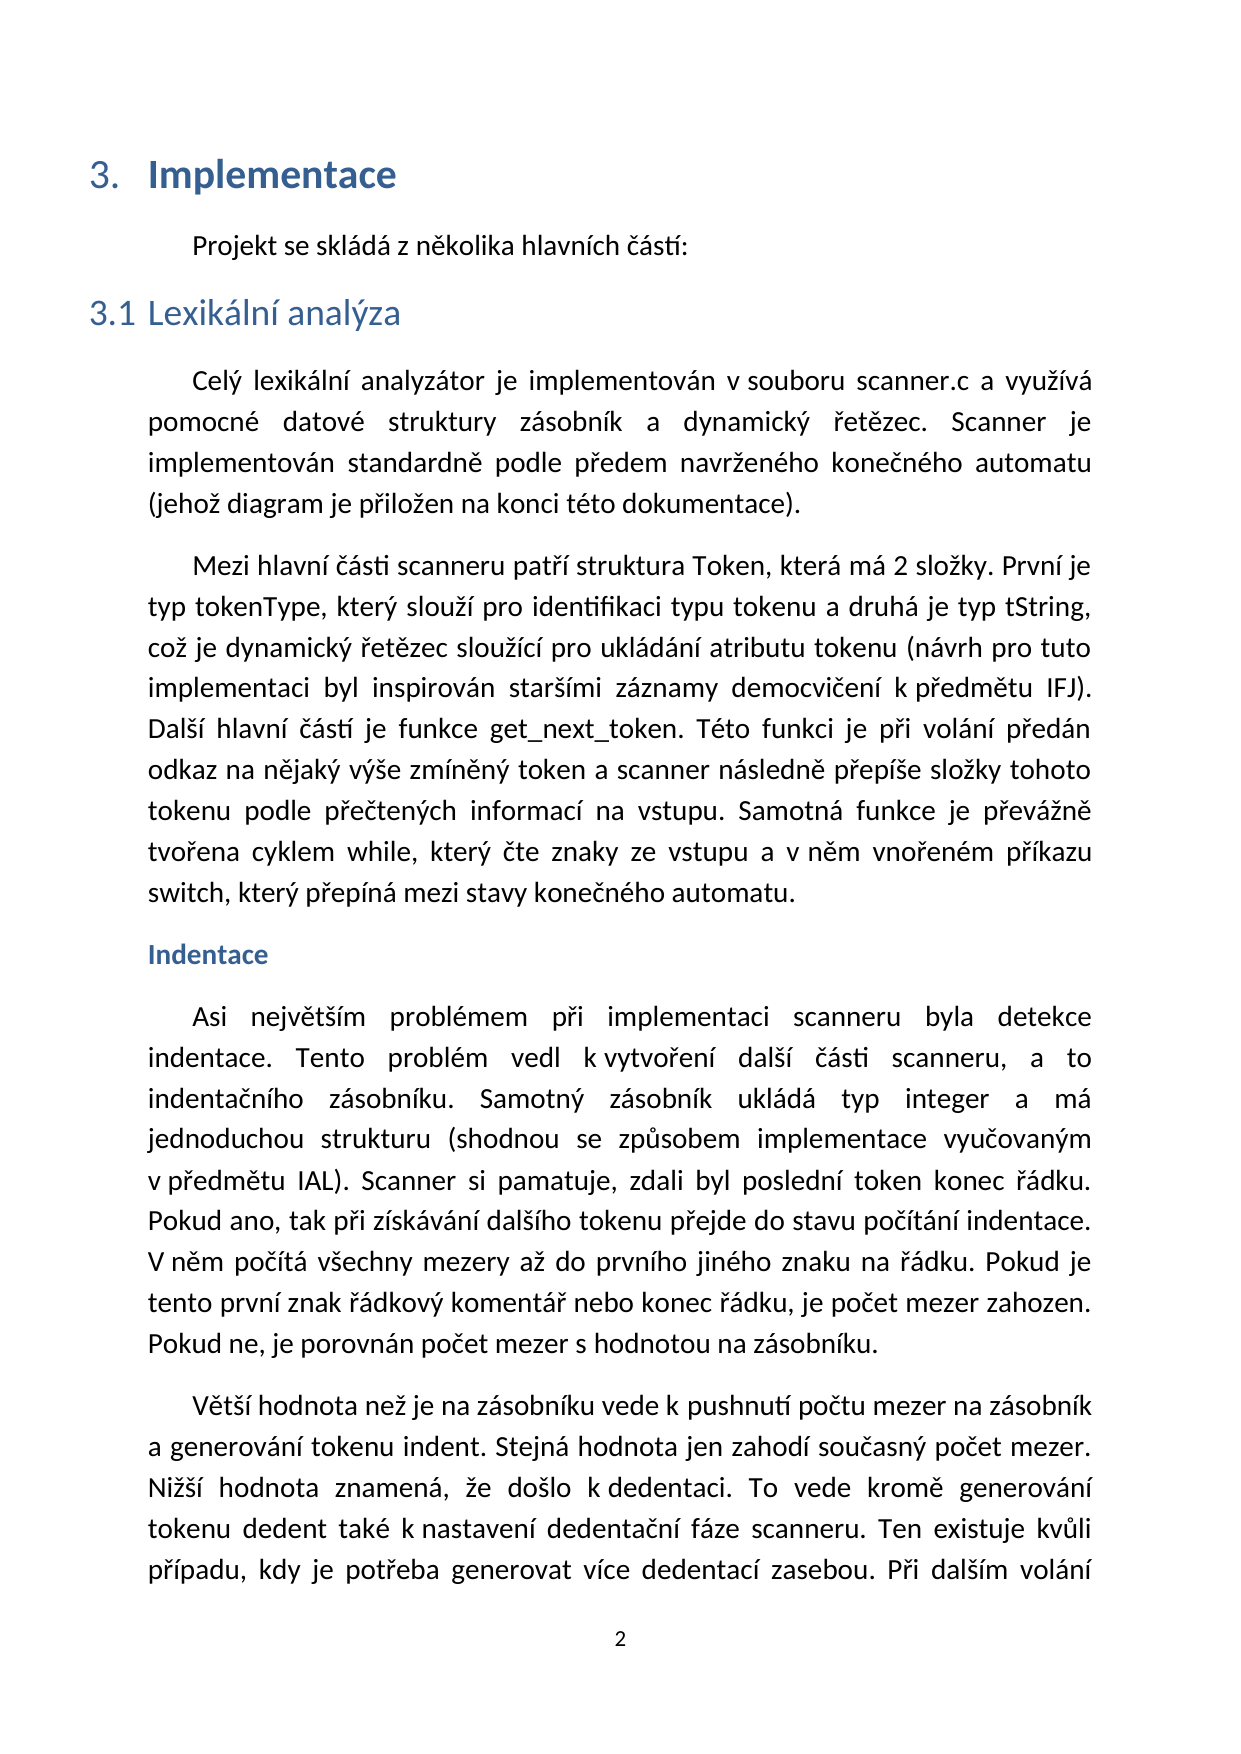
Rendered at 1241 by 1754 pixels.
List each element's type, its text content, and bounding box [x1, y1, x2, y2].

text Indentace [148, 936, 1093, 972]
text Celý lexikální analyzátor je implementován v souboru scanner.c a využívá pomocné datové struktury zásobník a dynamický řetězec. Scanner je implementován standardně podle předem navrženého konečného automatu (jehož diagram je přiložen na konci této dokumentace). [148, 362, 1093, 521]
list Implementace [88, 148, 1093, 198]
text Mezi hlavní části scanneru patří struktura Token, která má 2 složky. První je typ tokenType, který slouží pro identifikaci typu tokenu a druhá je typ tString, což je dynamický řetězec sloužící pro ukládání atributu tokenu (návrh pro tuto implementaci byl inspirován staršími záznamy democvičení k předmětu IFJ). Další hlavní částí je funkce get_next_token. Této funkci je při volání předán odkaz na nějaký výše zmíněný token a scanner následně přepíše složky tohoto tokenu podle přečtených informací na vstupu. Samotná funkce je převážně tvořena cyklem while, který čte znaky ze vstupu a v něm vnořeném příkazu switch, který přepíná mezi stavy konečného automatu. [148, 547, 1093, 910]
text Asi největším problémem při implementaci scanneru byla detekce indentace. Tento problém vedl k vytvoření další části scanneru, a to indentačního zásobníku. Samotný zásobník ukládá typ integer a má jednoduchou strukturu (shodnou se způsobem implementace vyučovaným v předmětu IAL). Scanner si pamatuje, zdali byl poslední token konec řádku. Pokud ano, tak při získávání dalšího tokenu přejde do stavu počítání indentace. V něm počítá všechny mezery až do prvního jiného znaku na řádku. Pokud je tento první znak řádkový komentář nebo konec řádku, je počet mezer zahozen. Pokud ne, je porovnán počet mezer s hodnotou na zásobníku. [148, 998, 1093, 1361]
list Lexikální analýza [88, 289, 1093, 334]
text Projekt se skládá z několika hlavních částí: [148, 227, 1093, 262]
